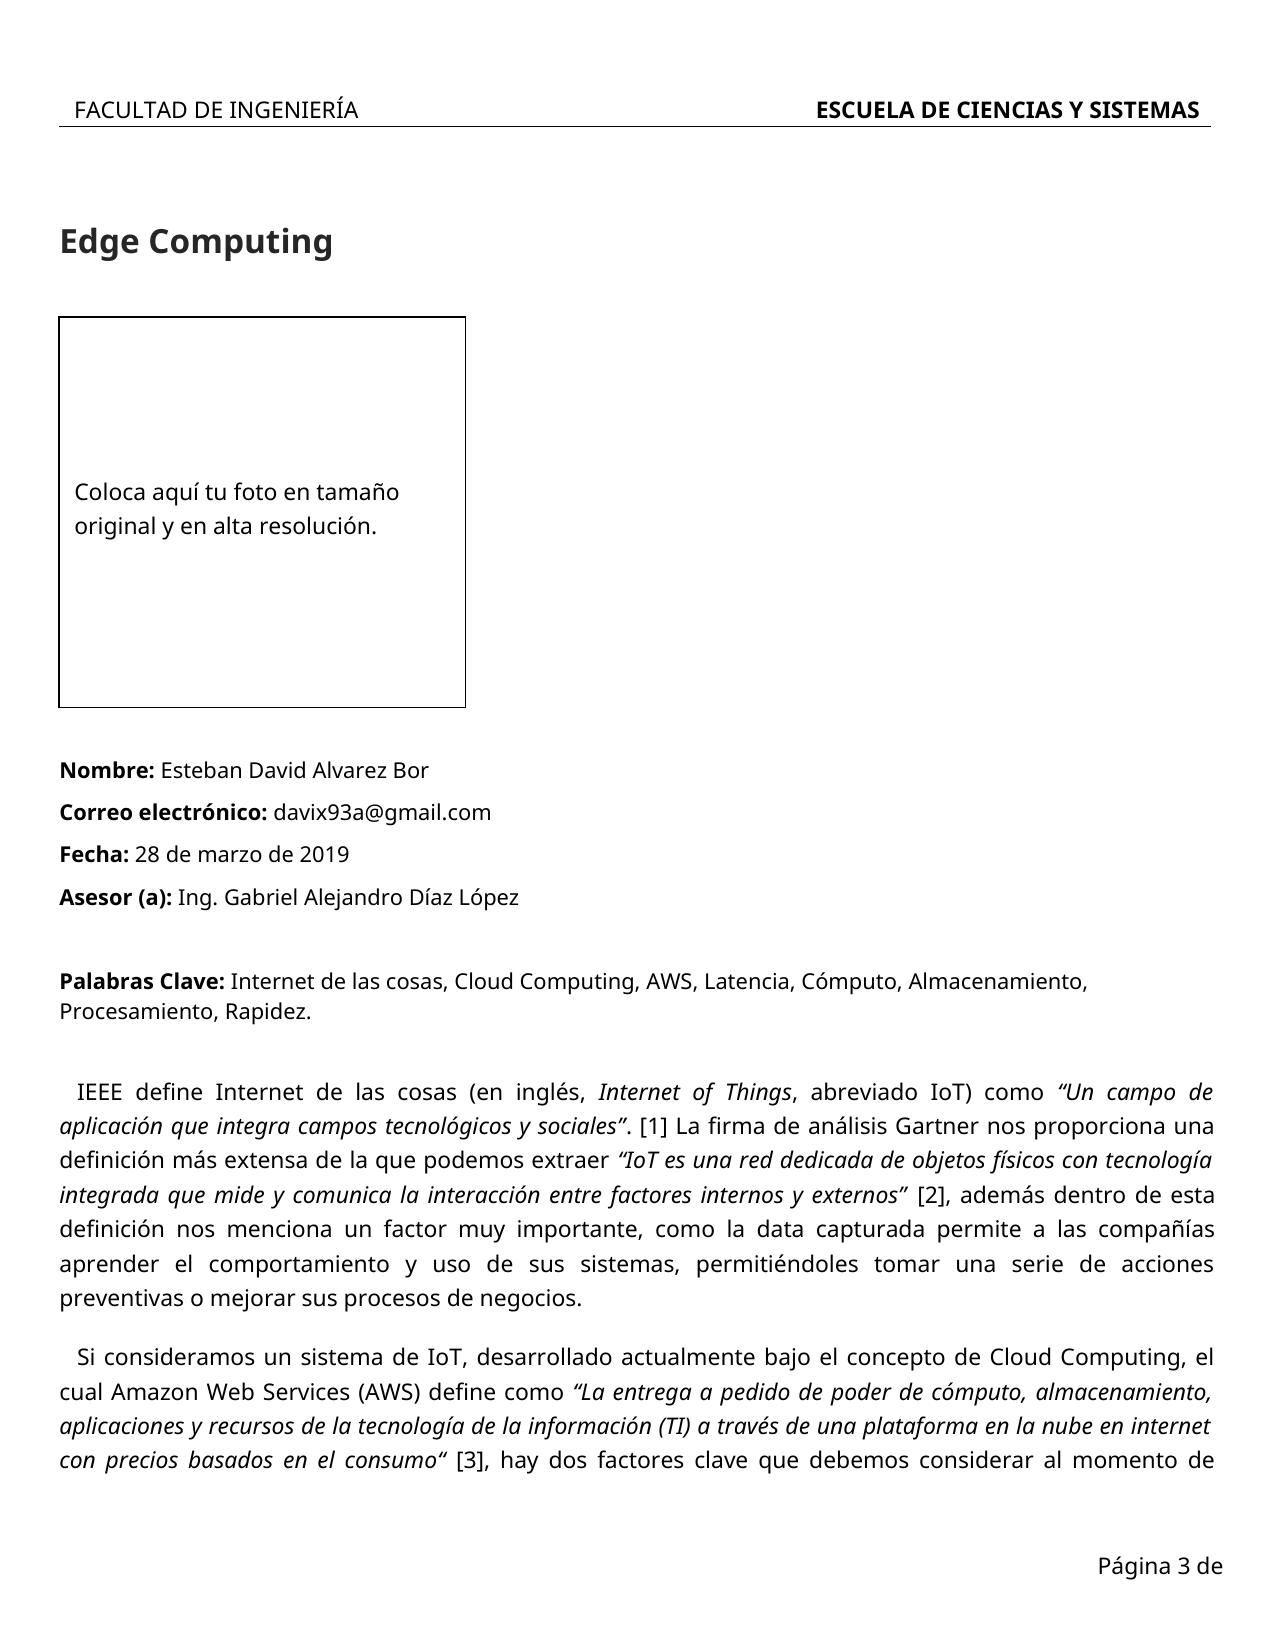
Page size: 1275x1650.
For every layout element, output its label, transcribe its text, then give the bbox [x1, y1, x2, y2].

subtitle Edge Computing [59, 218, 1216, 263]
text Asesor (a): Ing. Gabriel Alejandro Díaz López [59, 882, 1216, 911]
text Palabras Clave: Internet de las cosas, Cloud Computing, AWS, Latencia, Cómputo, Almacenamiento, Procesamiento, Rapidez. [59, 966, 1216, 1026]
text Correo electrónico: davix93a@gmail.com [59, 797, 1216, 827]
text Fecha: 28 de marzo de 2019 [59, 839, 1216, 869]
text IEEE define Internet de las cosas (en inglés, Internet of Things, abreviado IoT) como “Un campo de aplicación que integra campos tecnológicos y sociales”. [1] La firma de análisis Gartner nos proporciona una definición más extensa de la que podemos extraer “IoT es una red dedicada de objetos físicos con tecnología integrada que mide y comunica la interacción entre factores internos y externos” [2], además dentro de esta definición nos menciona un factor muy importante, como la data capturada permite a las compañías aprender el comportamiento y uso de sus sistemas, permitiéndoles tomar una serie de acciones preventivas o mejorar sus procesos de negocios. [59, 1076, 1216, 1313]
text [59, 1341, 1216, 1476]
text Nombre: Esteban David Alvarez Bor [59, 755, 1216, 784]
